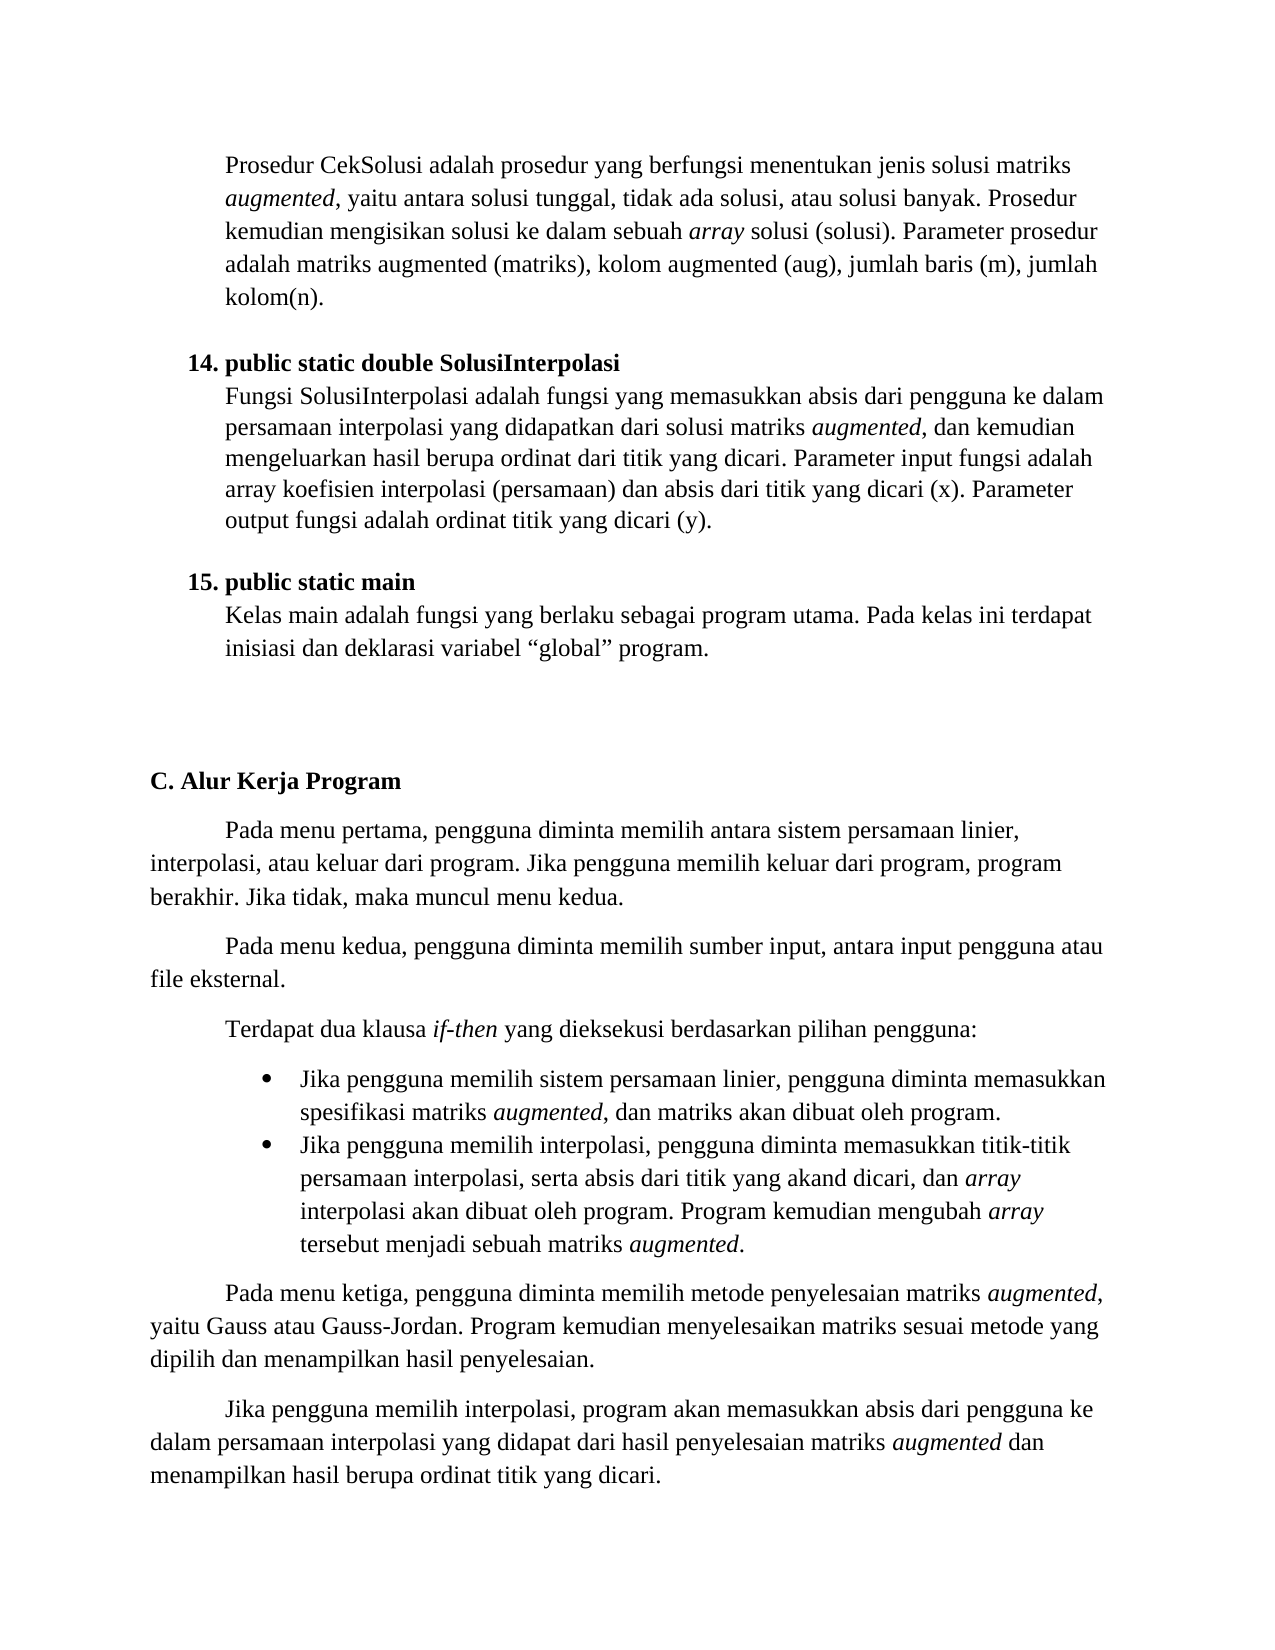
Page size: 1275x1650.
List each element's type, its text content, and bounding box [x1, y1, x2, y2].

text Terdapat dua klausa if-then yang dieksekusi berdasarkan pilihan pengguna: [150, 1014, 1125, 1043]
list Prosedur CekSolusi adalah prosedur yang berfungsi menentukan jenis solusi matriks augmented, yaitu antara solusi tunggal, tidak ada solusi, atau solusi banyak. Prosedur kemudian mengisikan solusi ke dalam sebuah array solusi (solusi). Parameter prosedur adalah matriks augmented (matriks), kolom augmented (aug), jumlah baris (m), jumlah kolom(n). [225, 150, 1125, 311]
text Pada menu ketiga, pengguna diminta memilih metode penyelesaian matriks augmented, yaitu Gauss atau Gauss-Jordan. Program kemudian menyelesaikan matriks sesuai metode yang dipilih dan menampilkan hasil penyelesaian. [150, 1278, 1125, 1373]
list Fungsi SolusiInterpolasi adalah fungsi yang memasukkan absis dari pengguna ke dalam persamaan interpolasi yang didapatkan dari solusi matriks augmented, dan kemudian mengeluarkan hasil berupa ordinat dari titik yang dicari. Parameter input fungsi adalah array koefisien interpolasi (persamaan) dan absis dari titik yang dicari (x). Parameter output fungsi adalah ordinat titik yang dicari (y). [225, 381, 1125, 534]
text Kelas main adalah fungsi yang berlaku sebagai program utama. Pada kelas ini terdapat inisiasi dan deklarasi variabel “global” program. [225, 600, 1125, 662]
list Jika pengguna memilih sistem persamaan linier, pengguna diminta memasukkan spesifikasi matriks augmented, dan matriks akan dibuat oleh program. [262, 1064, 1125, 1125]
list public static main [187, 567, 1125, 596]
text C. Alur Kerja Program [150, 766, 1125, 794]
text Pada menu pertama, pengguna diminta memilih antara sistem persamaan linier, interpolasi, atau keluar dari program. Jika pengguna memilih keluar dari program, program berakhir. Jika tidak, maka muncul menu kedua. [150, 816, 1125, 910]
text Pada menu kedua, pengguna diminta memilih sumber input, antara input pengguna atau file eksternal. [150, 931, 1125, 993]
list public static double SolusiInterpolasi [187, 348, 1125, 377]
text Jika pengguna memilih interpolasi, program akan memasukkan absis dari pengguna ke dalam persamaan interpolasi yang didapat dari hasil penyelesaian matriks augmented dan menampilkan hasil berupa ordinat titik yang dicari. [150, 1394, 1125, 1489]
list Jika pengguna memilih interpolasi, pengguna diminta memasukkan titik-titik persamaan interpolasi, serta absis dari titik yang akand dicari, dan array interpolasi akan dibuat oleh program. Program kemudian mengubah array tersebut menjadi sebuah matriks augmented. [262, 1130, 1125, 1257]
